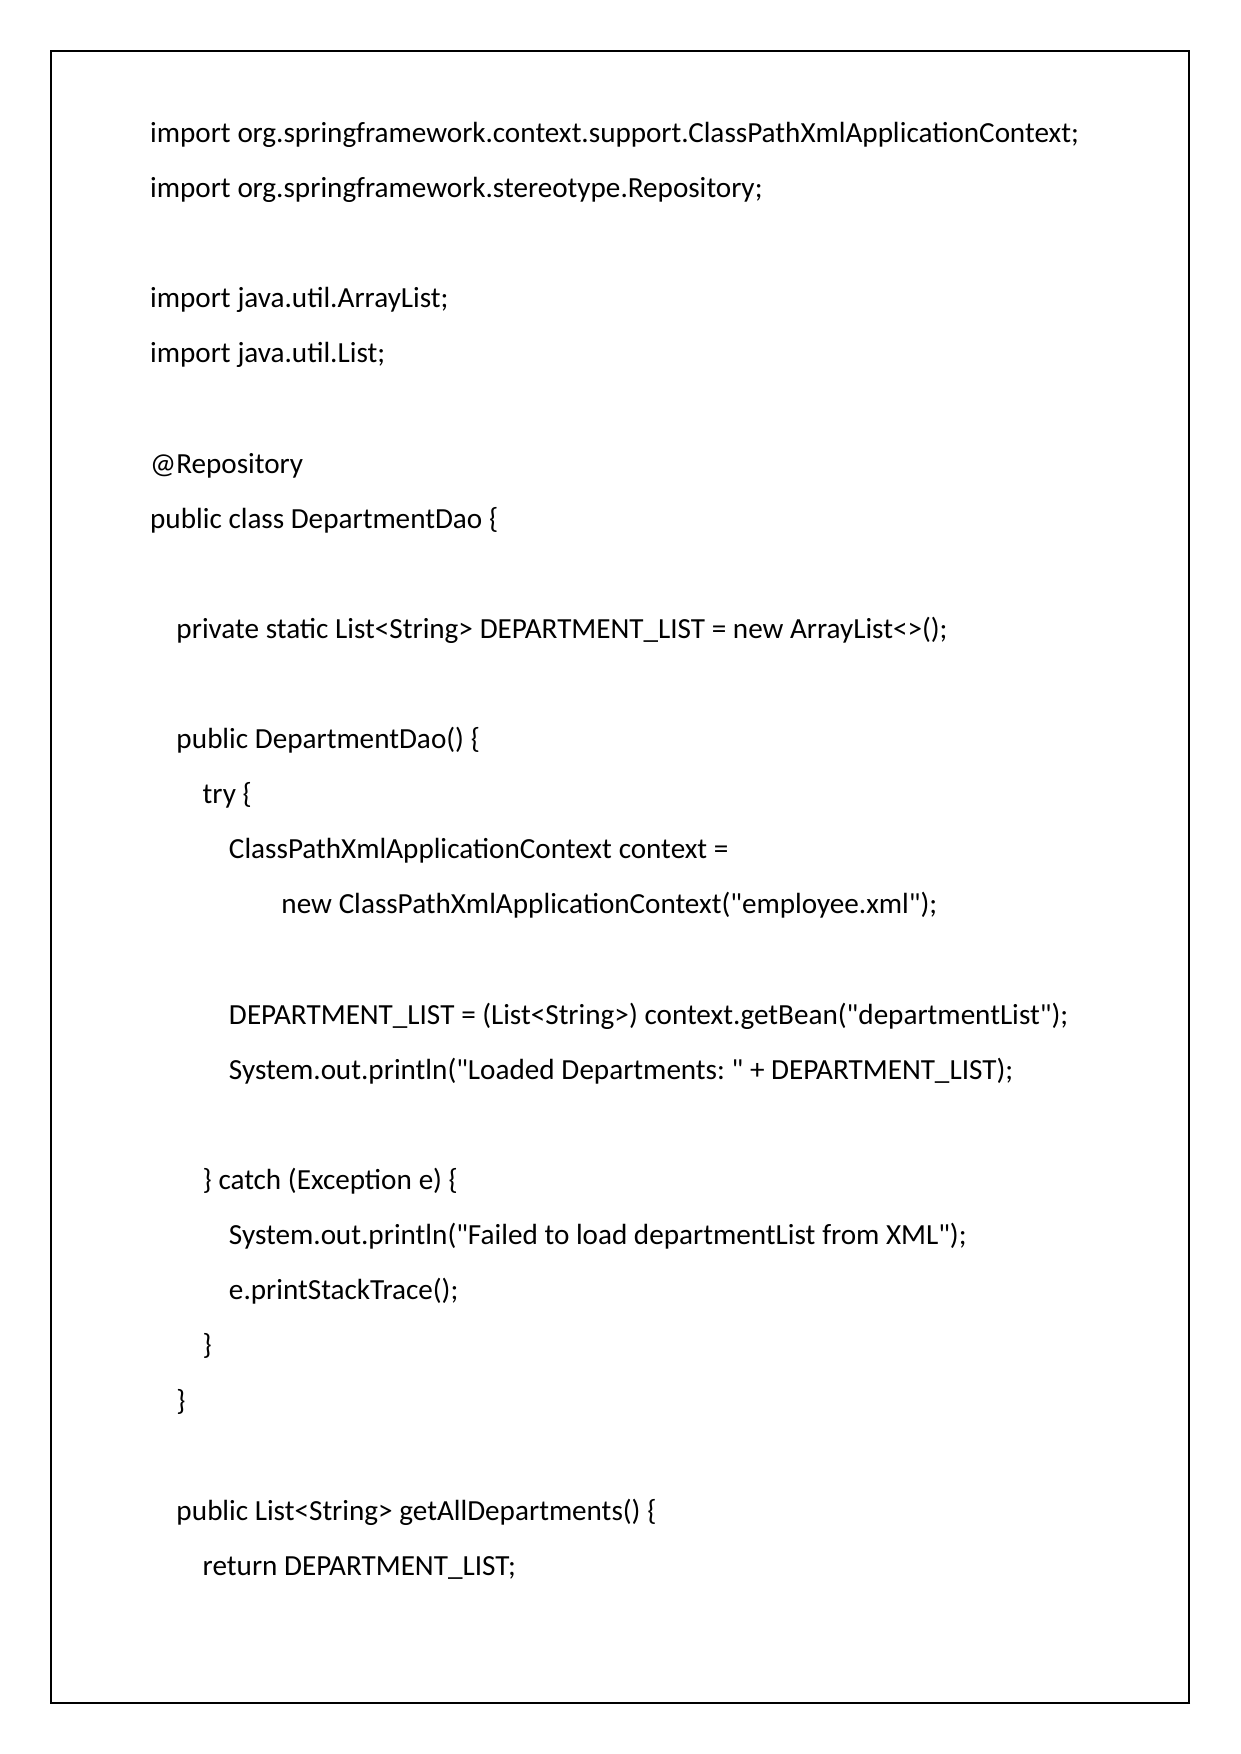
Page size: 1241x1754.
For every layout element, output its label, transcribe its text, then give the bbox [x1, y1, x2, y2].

text public DepartmentDao() { [150, 720, 1090, 756]
text } catch (Exception e) { [150, 1161, 1090, 1197]
text System.out.println("Failed to load departmentList from XML"); [150, 1216, 1090, 1252]
text e.printStackTrace(); [150, 1271, 1090, 1307]
text import org.springframework.context.support.ClassPathXmlApplicationContext; [150, 114, 1090, 150]
text import java.util.List; [150, 334, 1090, 370]
text public class DepartmentDao { [150, 500, 1090, 536]
text } [150, 1326, 1090, 1362]
text new ClassPathXmlApplicationContext("employee.xml"); [150, 886, 1090, 921]
text DEPARTMENT_LIST = (List<String>) context.getBean("departmentList"); [150, 996, 1090, 1031]
text System.out.println("Loaded Departments: " + DEPARTMENT_LIST); [150, 1051, 1090, 1087]
text import org.springframework.stereotype.Repository; [150, 169, 1090, 205]
text @Repository [150, 445, 1090, 480]
text } [150, 1382, 1090, 1417]
text public List<String> getAllDepartments() { [150, 1492, 1090, 1527]
text return DEPARTMENT_LIST; [150, 1547, 1090, 1582]
text try { [150, 775, 1090, 811]
text ClassPathXmlApplicationContext context = [150, 831, 1090, 866]
text private static List<String> DEPARTMENT_LIST = new ArrayList<>(); [150, 610, 1090, 646]
text import java.util.ArrayList; [150, 279, 1090, 315]
